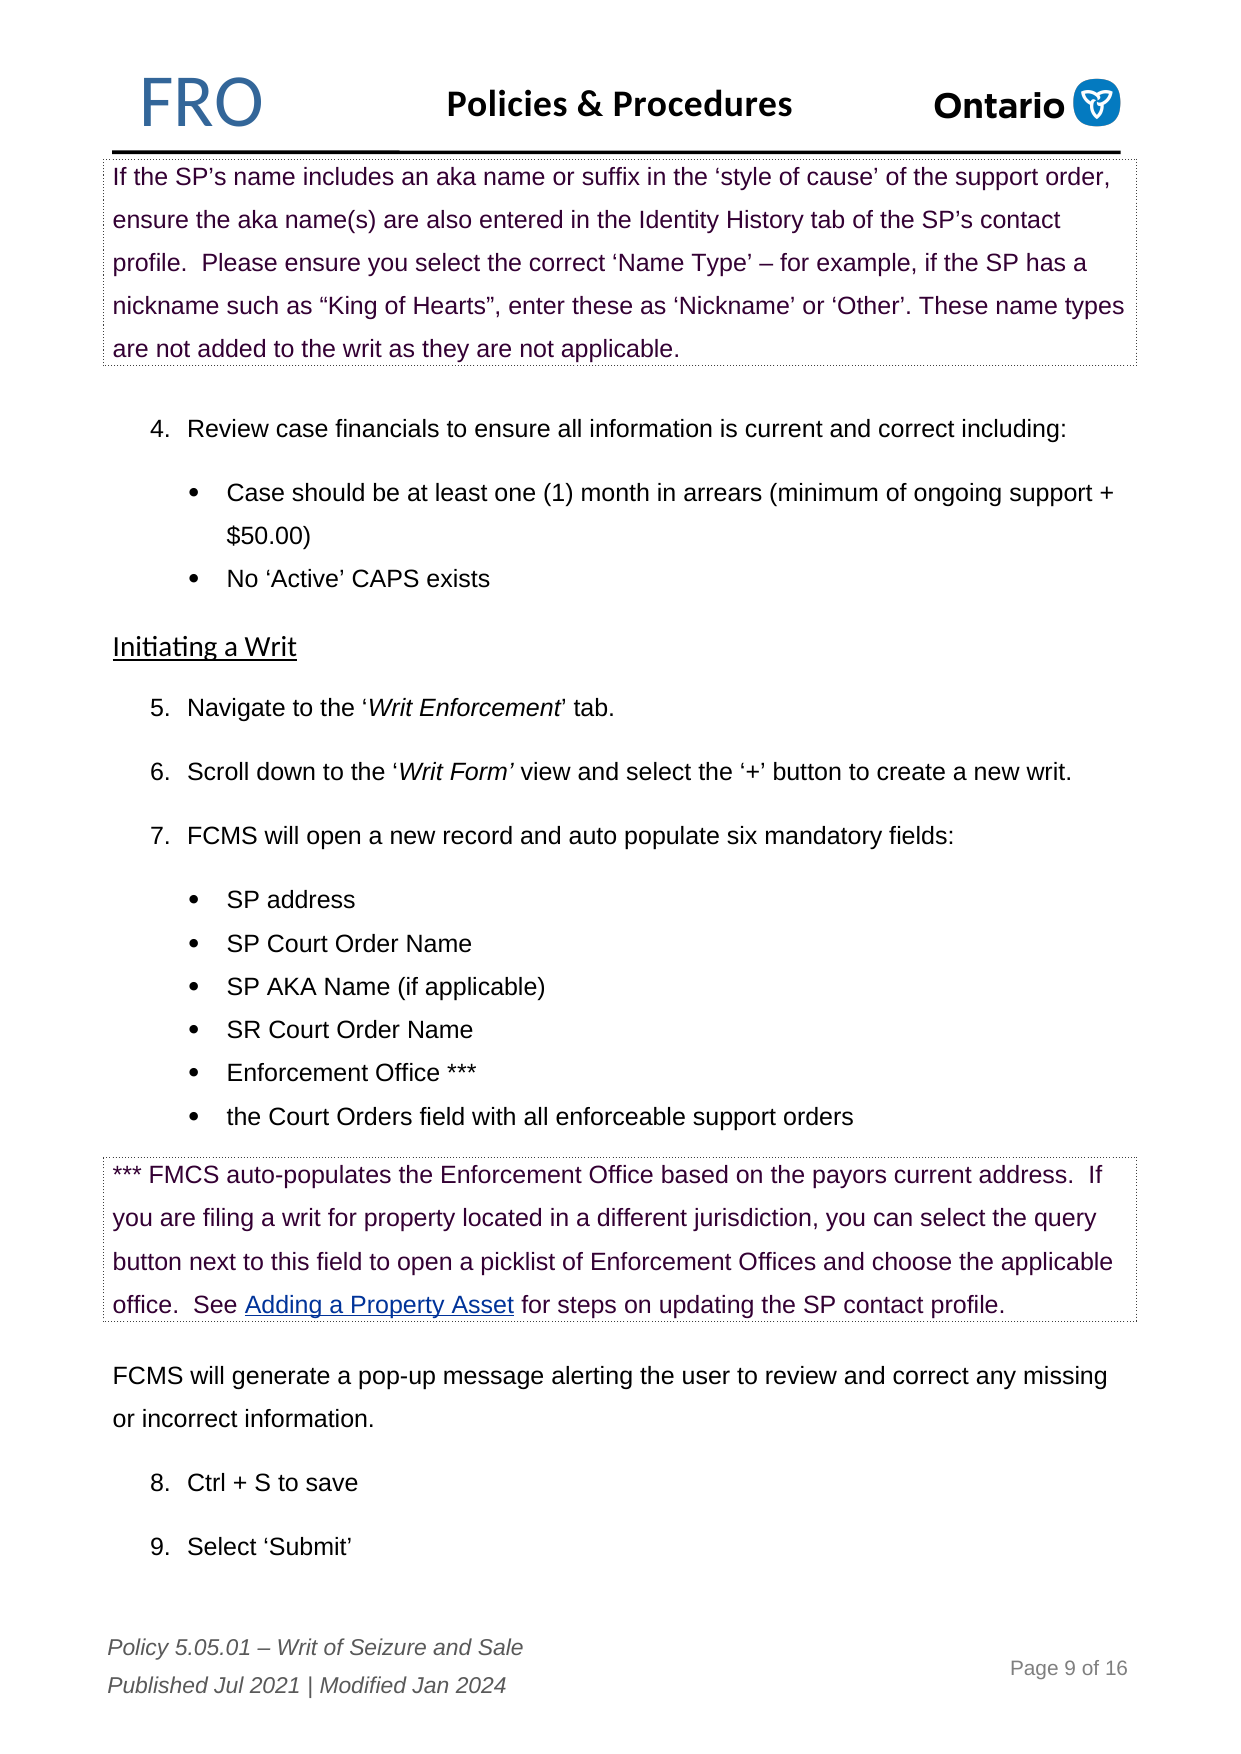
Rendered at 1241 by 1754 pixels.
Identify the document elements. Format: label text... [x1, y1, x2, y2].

list Enforcement Office *** [189, 1058, 1128, 1087]
list Navigate to the ‘Writ Enforcement’ tab. [150, 693, 1128, 722]
list Scroll down to the ‘Writ Form’ view and select the ‘+’ button to create a new writ. [150, 757, 1128, 786]
subtitle Initiating a Writ [112, 628, 1128, 664]
list the Court Orders field with all enforceable support orders [189, 1101, 1128, 1130]
text *** FMCS auto-populates the Enforcement Office based on the payors current address. If you are filing a writ for property located in a different jurisdiction, you can select the query button next to this field to open a picklist of Enforcement Offices and choose the applicable office. See Adding a Property Asset for steps on updating the SP contact profile. [103, 1157, 1137, 1322]
list SR Court Order Name [189, 1015, 1128, 1044]
text FCMS will generate a pop-up message alerting the user to review and correct any missing or incorrect information. [112, 1361, 1128, 1433]
list Ctrl + S to save [150, 1468, 1128, 1497]
list Case should be at least one (1) month in arrears (minimum of ongoing support + $50.00) [189, 478, 1128, 550]
text If the SP’s name includes an aka name or suffix in the ‘style of cause’ of the support order, ensure the aka name(s) are also entered in the Identity History tab of the SP’s contact profile. Please ensure you select the correct ‘Name Type’ – for example, if the SP has a nickname such as “King of Hearts”, enter these as ‘Nickname’ or ‘Other’. These name types are not added to the writ as they are not applicable. [103, 159, 1137, 366]
list SP AKA Name (if applicable) [189, 972, 1128, 1001]
list SP address [189, 885, 1128, 914]
list SP Court Order Name [189, 928, 1128, 957]
list No ‘Active’ CAPS exists [189, 564, 1128, 593]
picture [910, 56, 1145, 150]
list FCMS will open a new record and auto populate six mandatory fields: [150, 821, 1128, 850]
list Select ‘Submit’ [150, 1532, 1128, 1561]
list Review case financials to ensure all information is current and correct including: [150, 414, 1128, 443]
